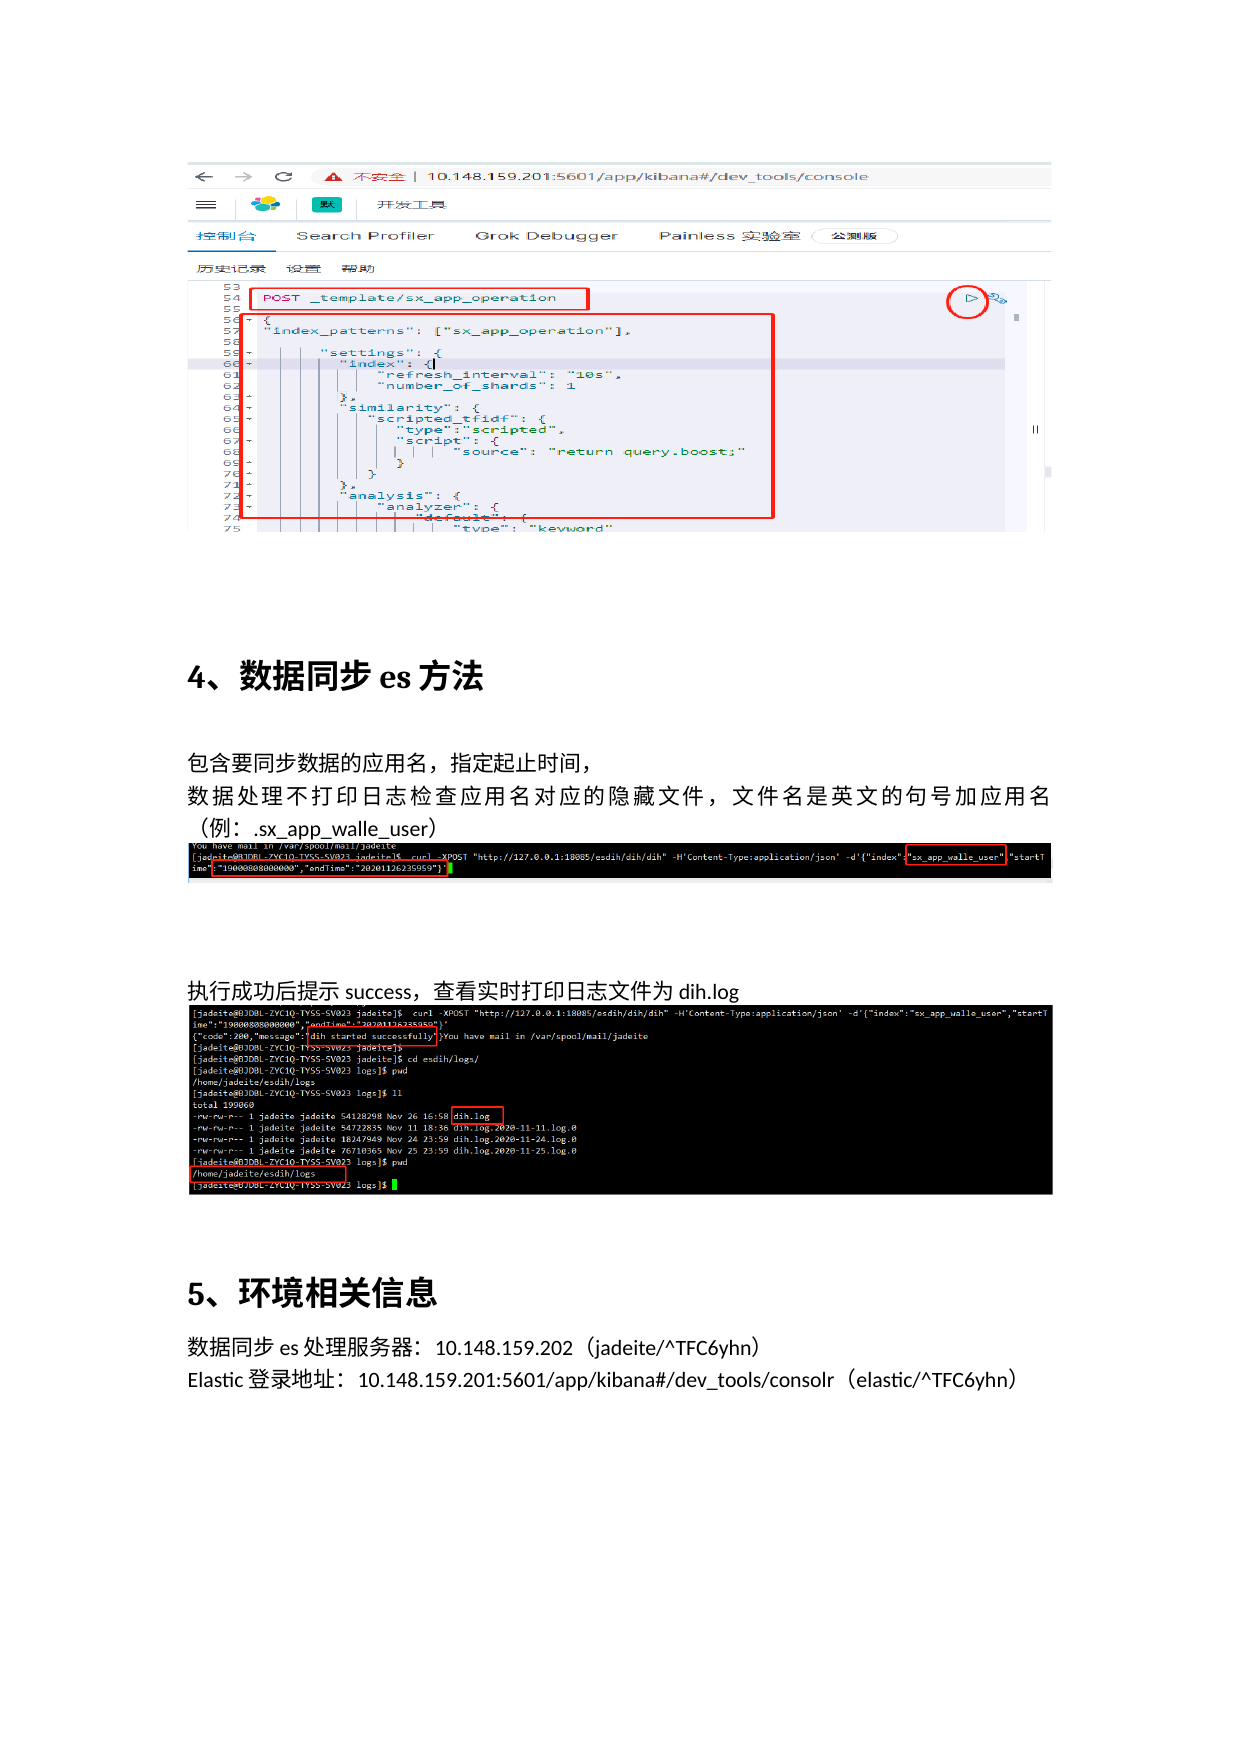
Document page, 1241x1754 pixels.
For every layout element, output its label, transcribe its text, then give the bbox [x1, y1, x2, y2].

title 5、环境相关信息 [187, 1258, 1053, 1323]
picture [187, 162, 1052, 532]
text Elastic登录地址：10.148.159.201:5601/app/kibana#/dev_tools/consolr（elastic/^TFC6yhn） [187, 1362, 1053, 1394]
picture [187, 1005, 1053, 1195]
text 包含要同步数据的应用名，指定起止时间， [187, 746, 1053, 778]
text 数据同步es处理服务器：10.148.159.202（jadeite/^TFC6yhn） [187, 1329, 1053, 1362]
text 数据处理不打印日志检查应用名对应的隐藏文件，文件名是英文的句号加应用名（例：.sx_app_walle_user） [187, 778, 1053, 843]
title 4、数据同步es方法 [187, 642, 1053, 707]
picture [187, 843, 1053, 883]
text 执行成功后提示success，查看实时打印日志文件为dih.log [187, 973, 1053, 1005]
